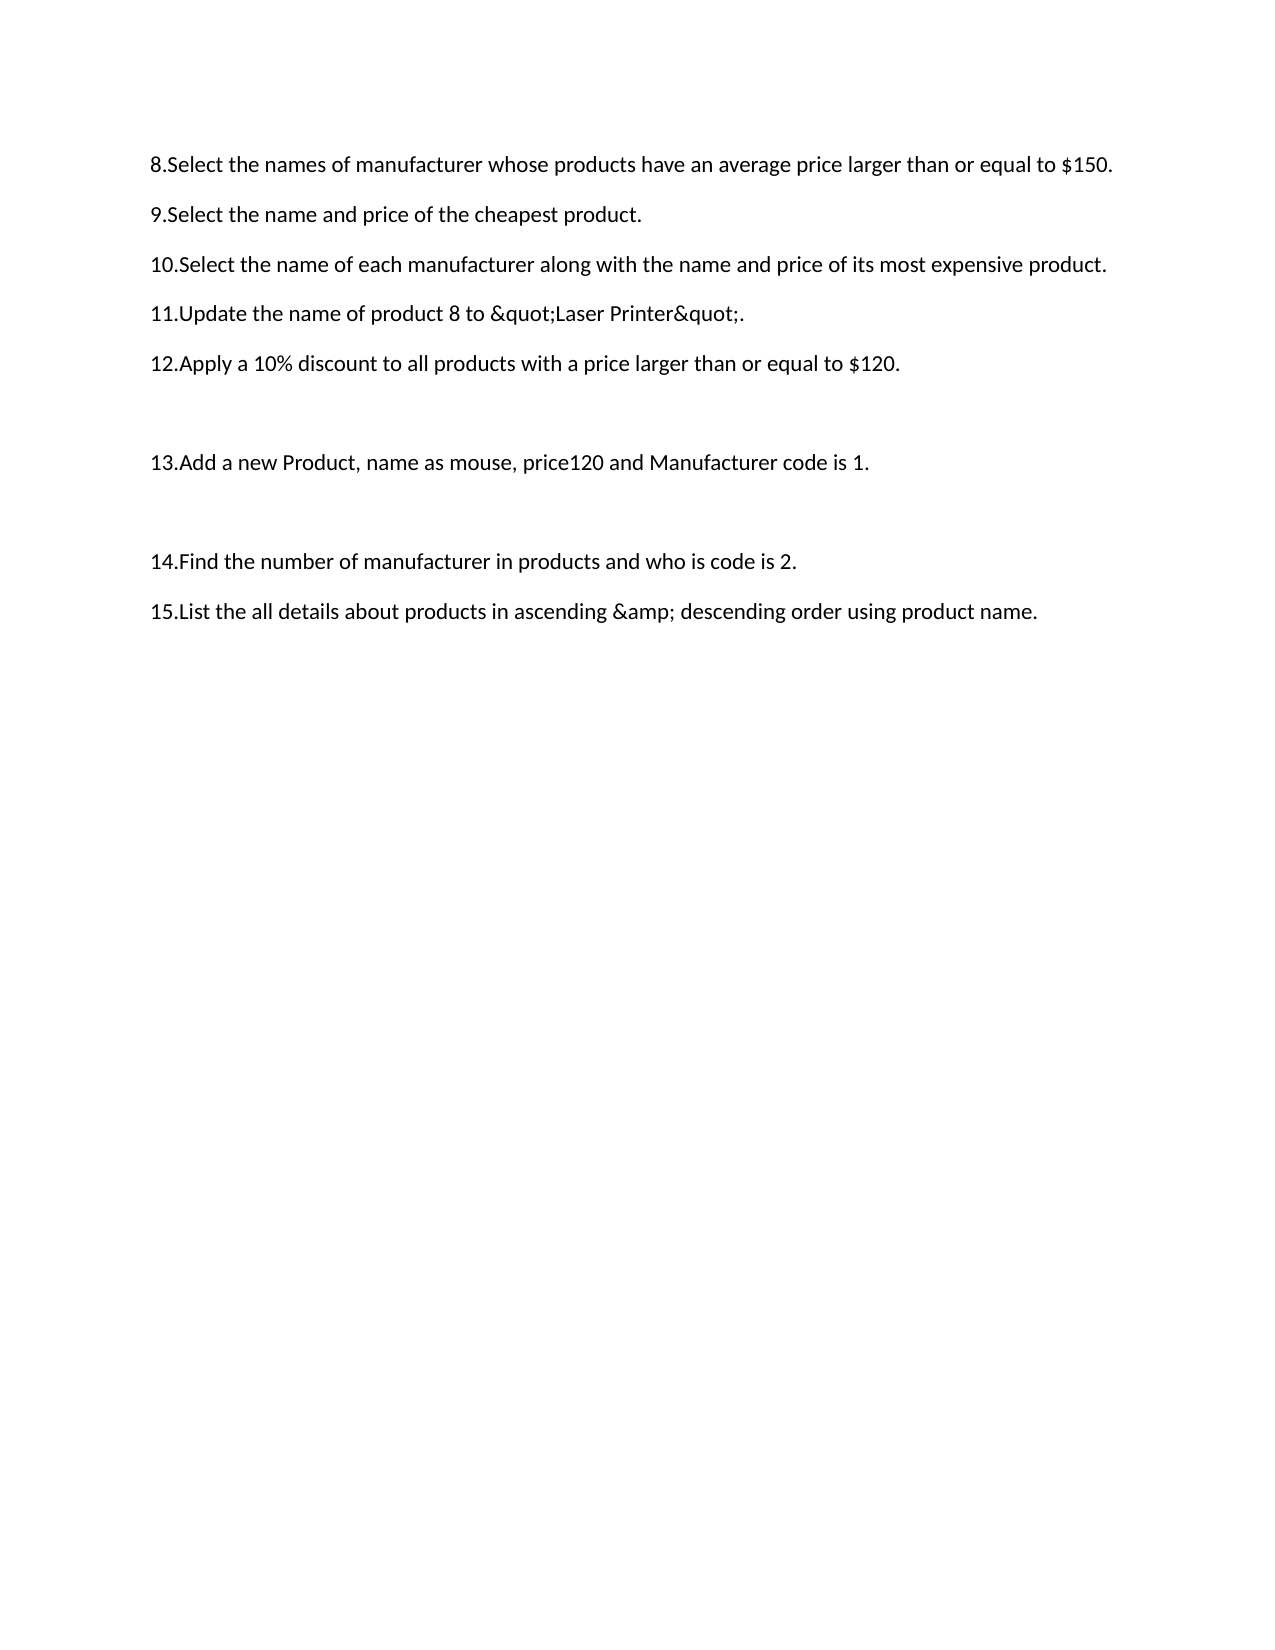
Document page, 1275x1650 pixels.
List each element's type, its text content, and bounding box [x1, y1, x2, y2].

text 15.List the all details about products in ascending &amp; descending order using product name. [150, 596, 1125, 625]
text 14.Find the number of manufacturer in products and who is code is 2. [150, 547, 1125, 575]
text 8.Select the names of manufacturer whose products have an average price larger than or equal to $150. [150, 150, 1125, 179]
text 9.Select the name and price of the cheapest product. [150, 199, 1125, 228]
text 10.Select the name of each manufacturer along with the name and price of its most expensive product. [150, 249, 1125, 278]
text 12.Apply a 10% discount to all products with a price larger than or equal to $120. [150, 348, 1125, 377]
text 11.Update the name of product 8 to &quot;Laser Printer&quot;. [150, 299, 1125, 327]
text 13.Add a new Product, name as mouse, price120 and Manufacturer code is 1. [150, 447, 1125, 476]
